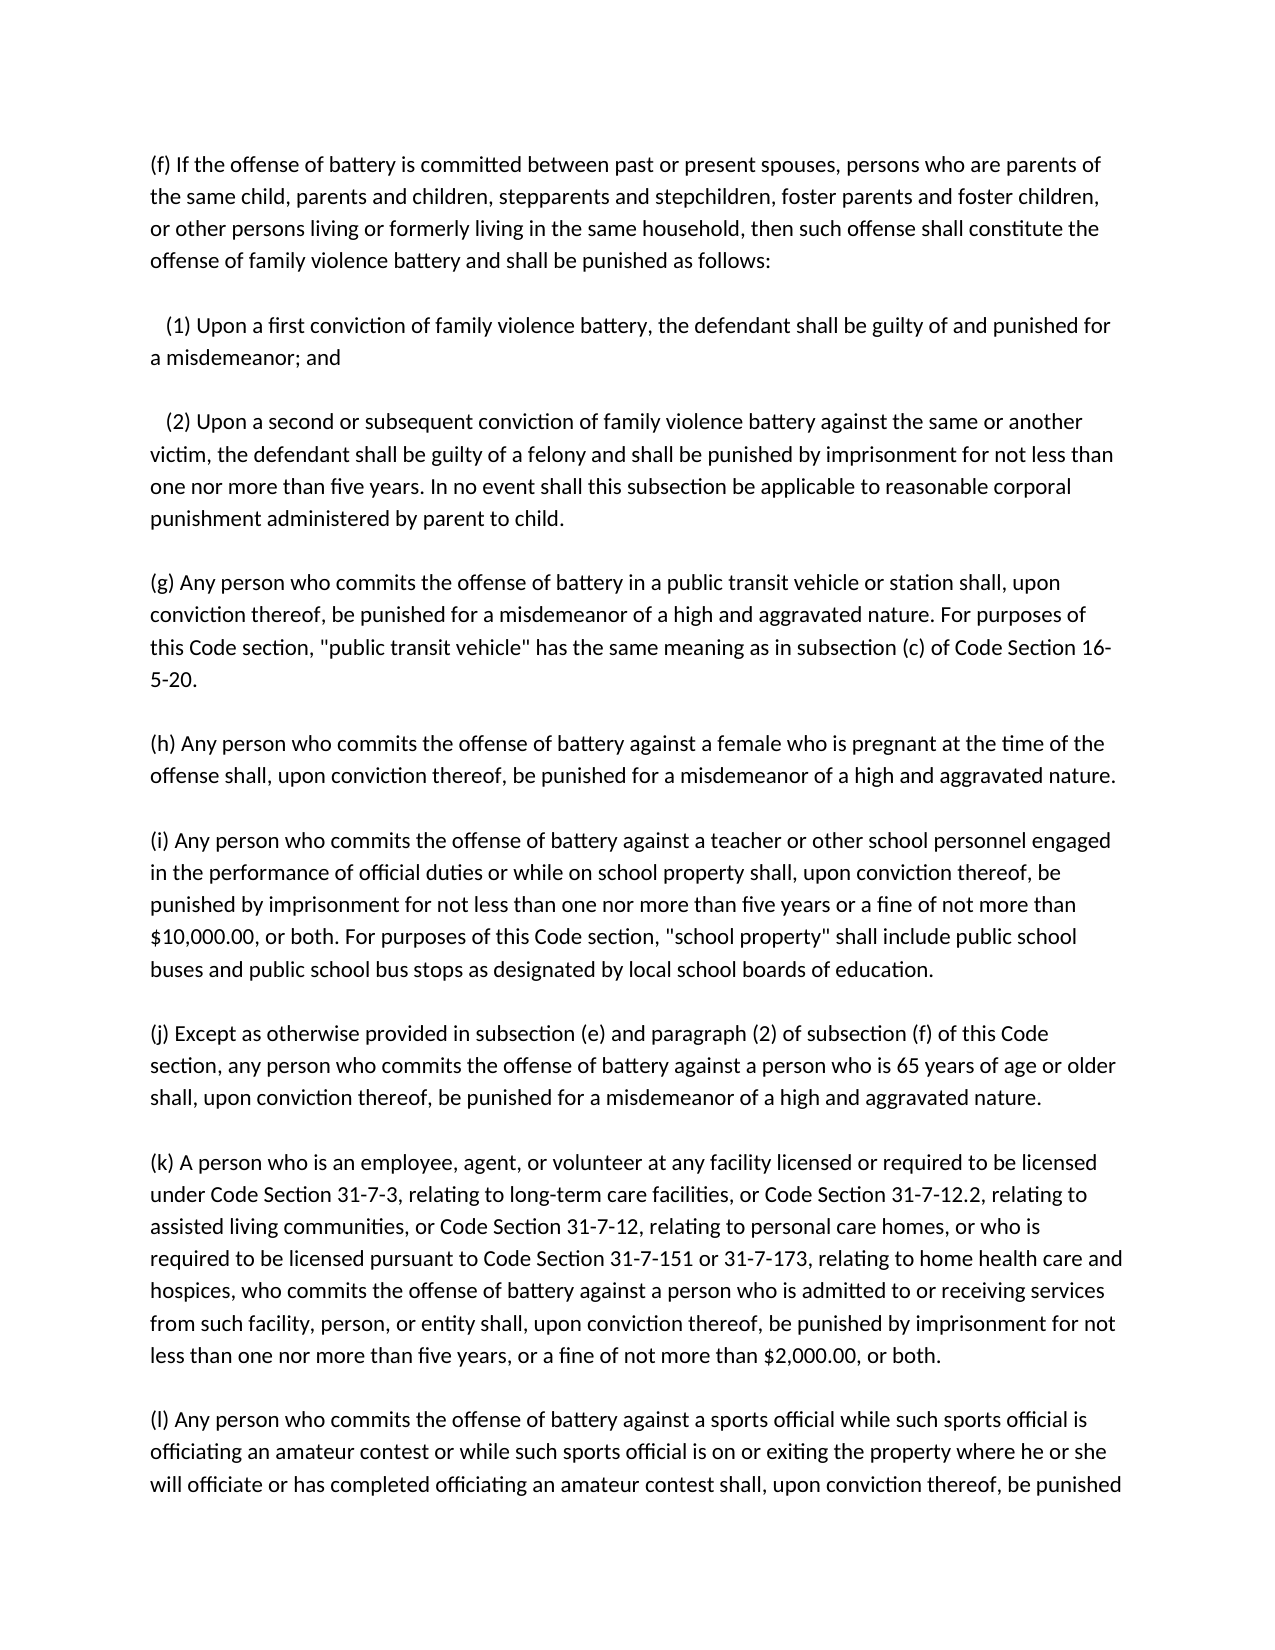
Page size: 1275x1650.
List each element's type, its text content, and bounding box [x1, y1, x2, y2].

text (1) Upon a first conviction of family violence battery, the defendant shall be guilty of and punished for a misdemeanor; and [150, 311, 1125, 371]
text (h) Any person who commits the offense of battery against a female who is pregnant at the time of the offense shall, upon conviction thereof, be punished for a misdemeanor of a high and aggravated nature. [150, 729, 1125, 789]
text (f) If the offense of battery is committed between past or present spouses, persons who are parents of the same child, parents and children, stepparents and stepchildren, foster parents and foster children, or other persons living or formerly living in the same household, then such offense shall constitute the offense of family violence battery and shall be punished as follows: [150, 150, 1125, 274]
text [150, 1405, 1125, 1498]
text (i) Any person who commits the offense of battery against a teacher or other school personnel engaged in the performance of official duties or while on school property shall, upon conviction thereof, be punished by imprisonment for not less than one nor more than five years or a fine of not more than $10,000.00, or both. For purposes of this Code section, "school property" shall include public school buses and public school bus stops as designated by local school boards of education. [150, 826, 1125, 983]
text (g) Any person who commits the offense of battery in a public transit vehicle or station shall, upon conviction thereof, be punished for a misdemeanor of a high and aggravated nature. For purposes of this Code section, "public transit vehicle" has the same meaning as in subsection (c) of Code Section 16-5-20. [150, 568, 1125, 693]
text (k) A person who is an employee, agent, or volunteer at any facility licensed or required to be licensed under Code Section 31-7-3, relating to long-term care facilities, or Code Section 31-7-12.2, relating to assisted living communities, or Code Section 31-7-12, relating to personal care homes, or who is required to be licensed pursuant to Code Section 31-7-151 or 31-7-173, relating to home health care and hospices, who commits the offense of battery against a person who is admitted to or receiving services from such facility, person, or entity shall, upon conviction thereof, be punished by imprisonment for not less than one nor more than five years, or a fine of not more than $2,000.00, or both. [150, 1148, 1125, 1369]
text (2) Upon a second or subsequent conviction of family violence battery against the same or another victim, the defendant shall be guilty of a felony and shall be punished by imprisonment for not less than one nor more than five years. In no event shall this subsection be applicable to reasonable corporal punishment administered by parent to child. [150, 407, 1125, 532]
text (j) Except as otherwise provided in subsection (e) and paragraph (2) of subsection (f) of this Code section, any person who commits the offense of battery against a person who is 65 years of age or older shall, upon conviction thereof, be punished for a misdemeanor of a high and aggravated nature. [150, 1019, 1125, 1111]
